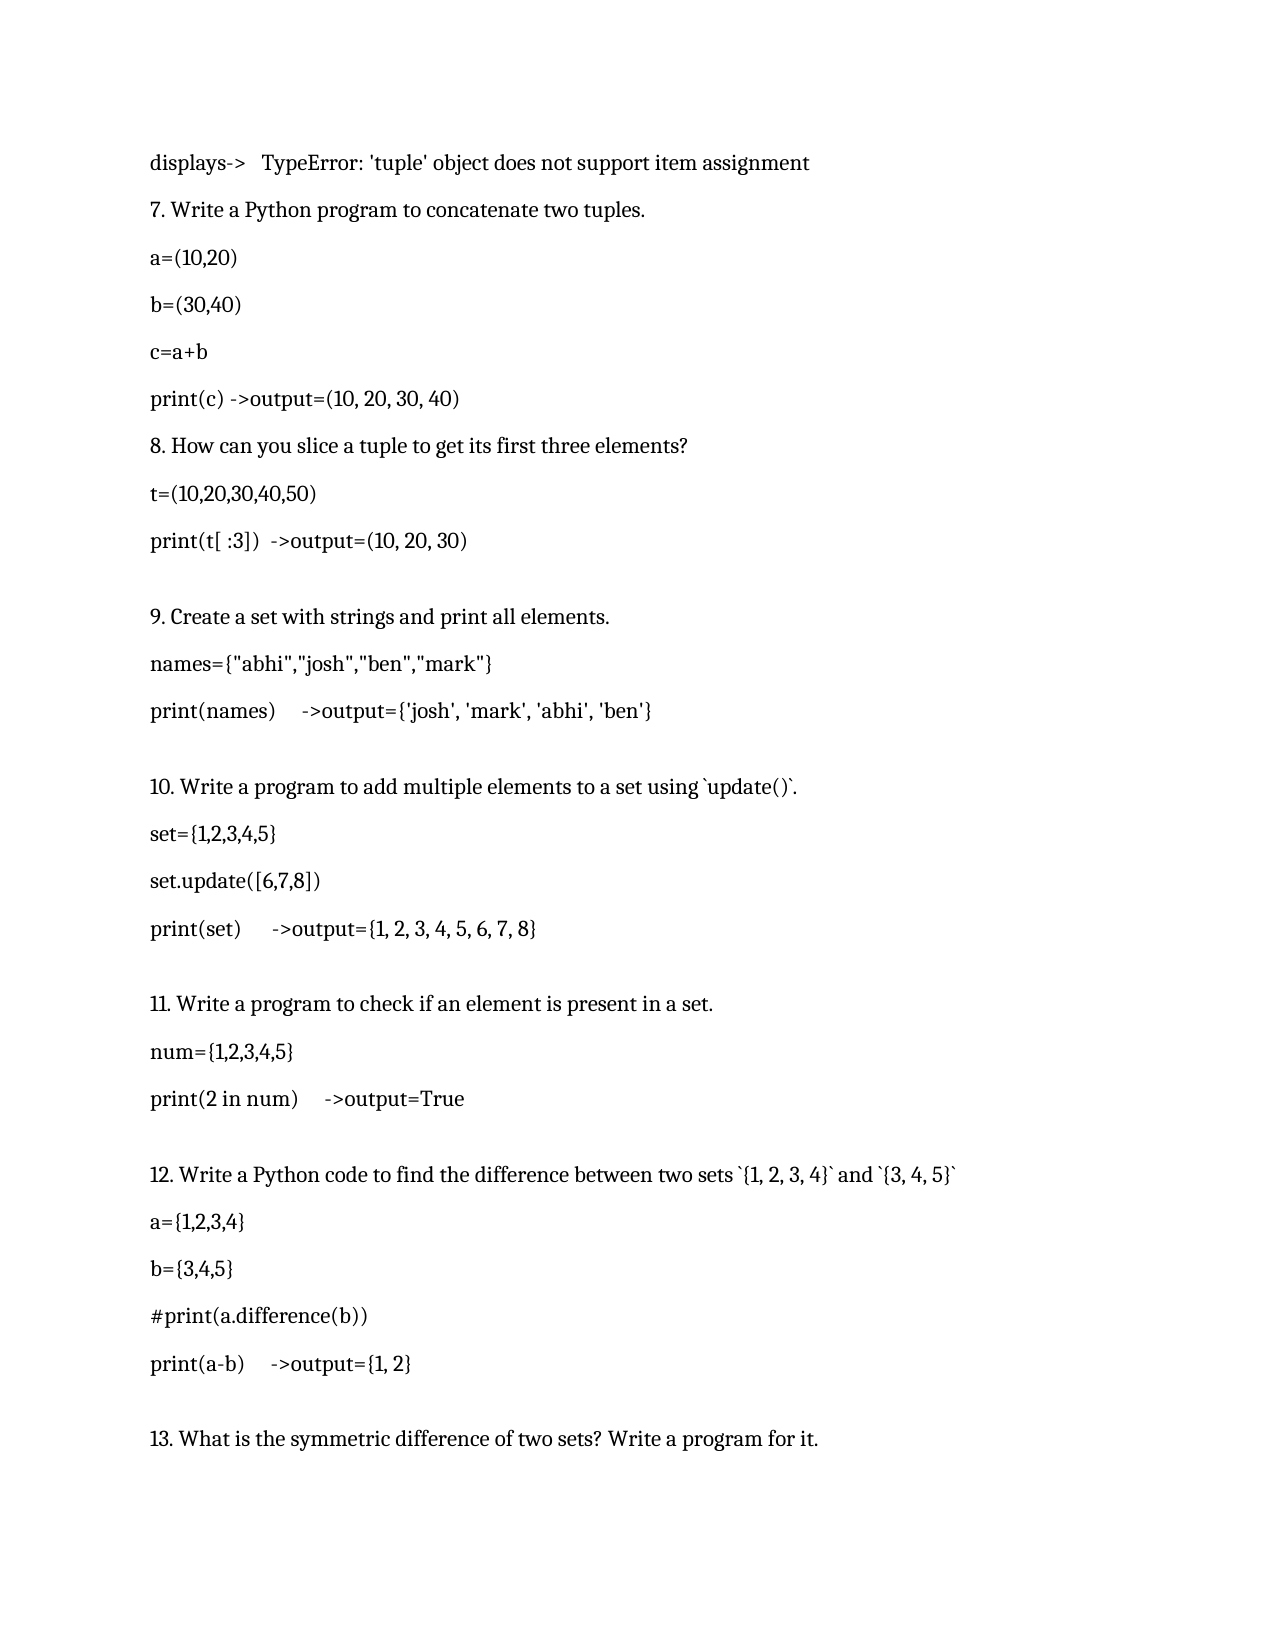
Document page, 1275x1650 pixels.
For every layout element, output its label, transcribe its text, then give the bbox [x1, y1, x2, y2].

text print(2 in num) ->output=True [150, 1086, 1125, 1112]
text a=(10,20) [150, 244, 1125, 271]
text 12. Write a Python code to find the difference between two sets `{1, 2, 3, 4}` and `{3, 4, 5}` [150, 1162, 1125, 1188]
text #print(a.difference(b)) [150, 1303, 1125, 1329]
text print(c) ->output=(10, 20, 30, 40) [150, 386, 1125, 412]
text displays-> TypeError: 'tuple' object does not support item assignment [150, 150, 1125, 176]
text 8. How can you slice a tuple to get its first three elements? [150, 433, 1125, 459]
text num={1,2,3,4,5} [150, 1038, 1125, 1065]
text t=(10,20,30,40,50) [150, 480, 1125, 507]
text 11. Write a program to check if an element is present in a set. [150, 991, 1125, 1018]
text b=(30,40) [150, 292, 1125, 318]
text print(set) ->output={1, 2, 3, 4, 5, 6, 7, 8} [150, 915, 1125, 942]
text b={3,4,5} [150, 1256, 1125, 1282]
text 7. Write a Python program to concatenate two tuples. [150, 197, 1125, 223]
text names={"abhi","josh","ben","mark"} [150, 651, 1125, 677]
text set={1,2,3,4,5} [150, 821, 1125, 847]
text 10. Write a program to add multiple elements to a set using `update()`. [150, 774, 1125, 800]
text 9. Create a set with strings and print all elements. [150, 603, 1125, 630]
text set.update([6,7,8]) [150, 868, 1125, 894]
text c=a+b [150, 339, 1125, 365]
text 13. What is the symmetric difference of two sets? Write a program for it. [150, 1426, 1125, 1453]
text print(a-b) ->output={1, 2} [150, 1350, 1125, 1377]
text print(names) ->output={'josh', 'mark', 'abhi', 'ben'} [150, 698, 1125, 724]
text a={1,2,3,4} [150, 1209, 1125, 1235]
text print(t[ :3]) ->output=(10, 20, 30) [150, 527, 1125, 554]
